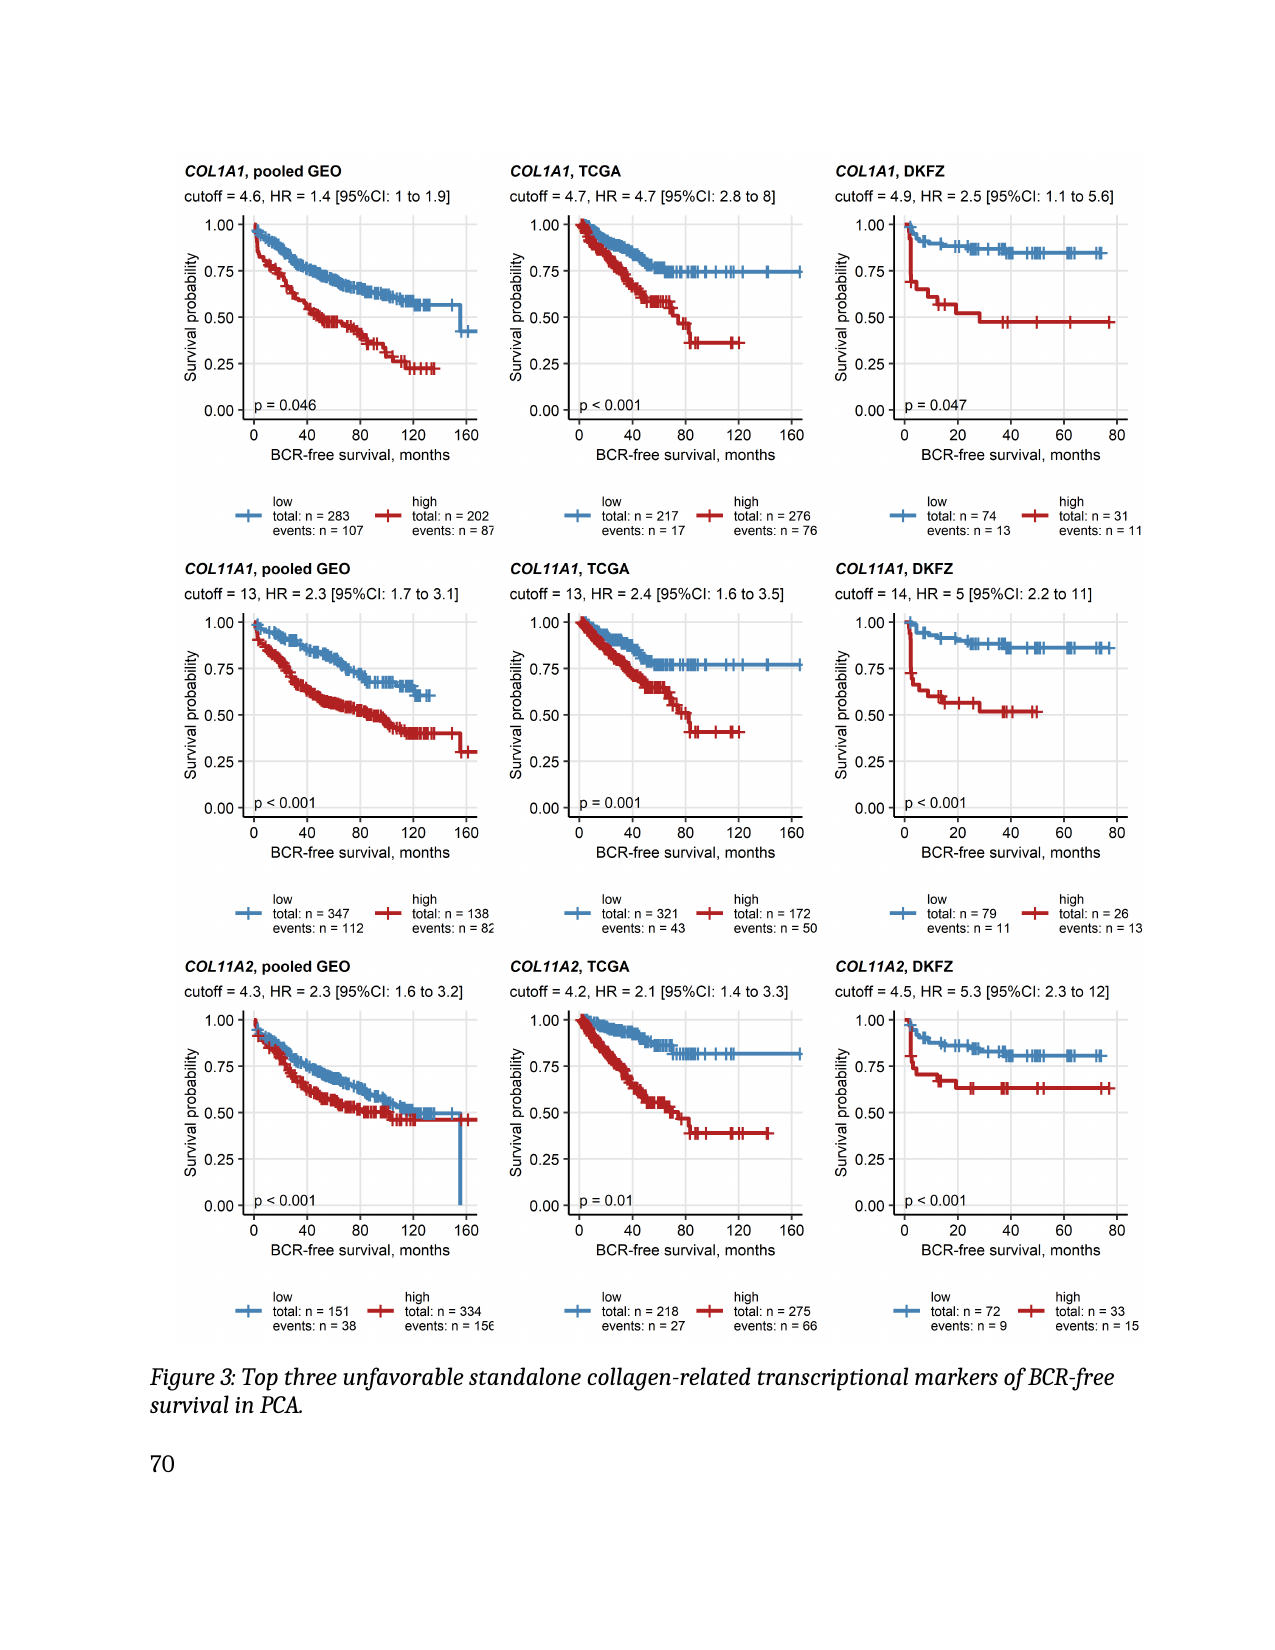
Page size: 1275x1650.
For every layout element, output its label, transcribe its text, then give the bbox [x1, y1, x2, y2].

text Figure 3: Top three unfavorable standalone collagen-related transcriptional markers of BCR-free survival in PCA. [150, 1363, 1125, 1420]
picture [168, 150, 1144, 1342]
